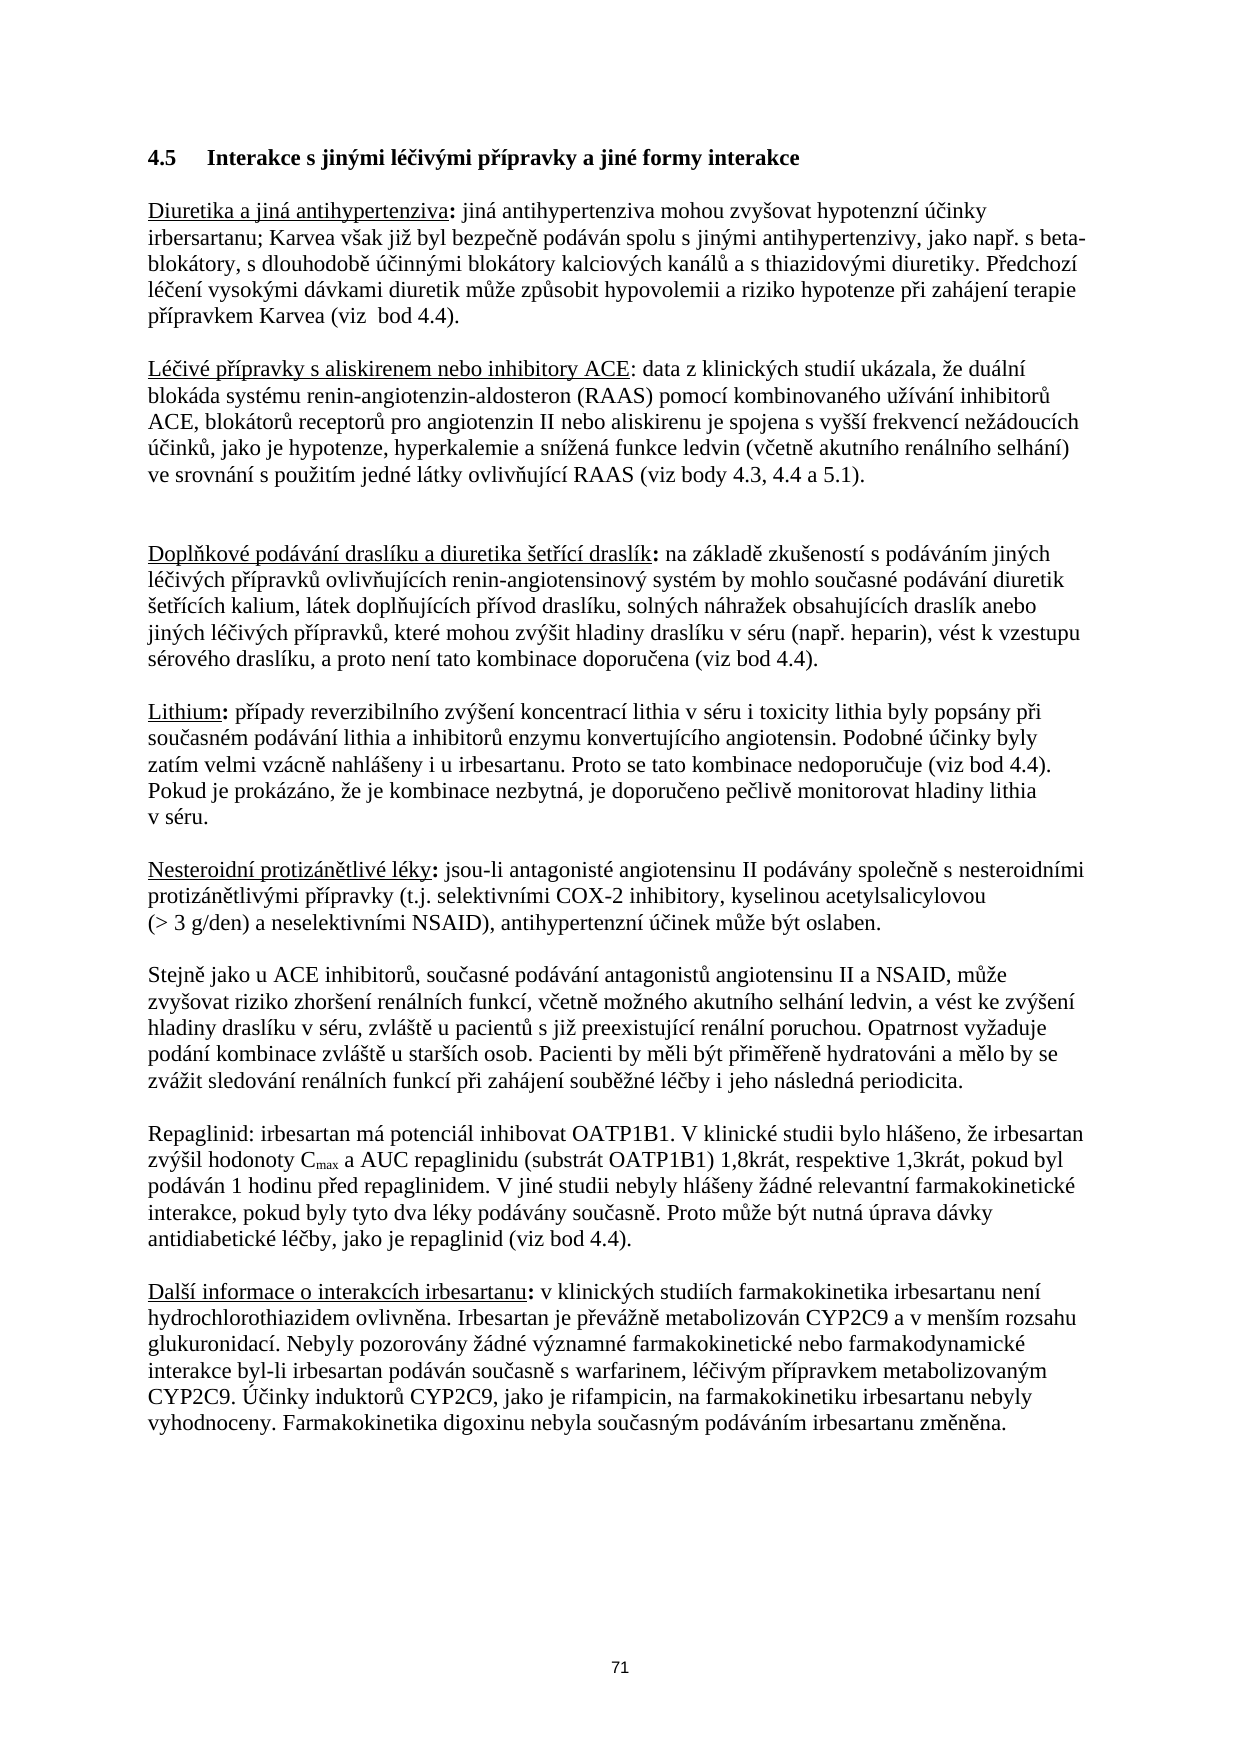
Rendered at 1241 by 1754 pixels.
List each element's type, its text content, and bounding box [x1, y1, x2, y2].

text Stejně jako u ACE inhibitorů, současné podávání antagonistů angiotensinu II a NSAID, může zvyšovat riziko zhoršení renálních funkcí, včetně možného akutního selhání ledvin, a vést ke zvýšení hladiny draslíku v séru, zvláště u pacientů s již preexistující renální poruchou. Opatrnost vyžaduje podání kombinace zvláště u starších osob. Pacienti by měli být přiměřeně hydratováni a mělo by se zvážit sledování renálních funkcí při zahájení souběžné léčby i jeho následná periodicita. [148, 961, 1093, 1093]
text Léčivé přípravky s aliskirenem nebo inhibitory ACE: data z klinických studií ukázala, že duální blokáda systému renin-angiotenzin-aldosteron (RAAS) pomocí kombinovaného užívání inhibitorů ACE, blokátorů receptorů pro angiotenzin II nebo aliskirenu je spojena s vyšší frekvencí nežádoucích účinků, jako je hypotenze, hyperkalemie a snížená funkce ledvin (včetně akutního renálního selhání) ve srovnání s použitím jedné látky ovlivňující RAAS (viz body 4.3, 4.4 a 5.1). [148, 355, 1093, 487]
text Doplňkové podávání draslíku a diuretika šetřící draslík: na základě zkušeností s podáváním jiných léčivých přípravků ovlivňujících renin-angiotensinový systém by mohlo současné podávání diuretik šetřících kalium, látek doplňujících přívod draslíku, solných náhražek obsahujících draslík anebo jiných léčivých přípravků, které mohou zvýšit hladiny draslíku v séru (např. heparin), vést k vzestupu sérového draslíku, a proto není tato kombinace doporučena (viz bod 4.4). [148, 540, 1093, 672]
text Další informace o interakcích irbesartanu: v klinických studiích farmakokinetika irbesartanu není hydrochlorothiazidem ovlivněna. Irbesartan je převážně metabolizován CYP2C9 a v menším rozsahu glukuronidací. Nebyly pozorovány žádné významné farmakokinetické nebo farmakodynamické interakce byl-li irbesartan podáván současně s warfarinem, léčivým přípravkem metabolizovaným CYP2C9. Účinky induktorů CYP2C9, jako je rifampicin, na farmakokinetiku irbesartanu nebyly vyhodnoceny. Farmakokinetika digoxinu nebyla současným podáváním irbesartanu změněna. [148, 1278, 1093, 1436]
text Lithium: případy reverzibilního zvýšení koncentrací lithia v séru i toxicity lithia byly popsány při současném podávání lithia a inhibitorů enzymu konvertujícího angiotensin. Podobné účinky byly zatím velmi vzácně nahlášeny i u irbesartanu. Proto se tato kombinace nedoporučuje (viz bod 4.4). Pokud je prokázáno, že je kombinace nezbytná, je doporučeno pečlivě monitorovat hladiny lithia v séru. [148, 698, 1093, 830]
subtitle 4.5 Interakce s jinými léčivými přípravky a jiné formy interakce [148, 144, 1093, 171]
text Repaglinid: irbesartan má potenciál inhibovat OATP1B1. V klinické studii bylo hlášeno, že irbesartan zvýšil hodonoty Cmax a AUC repaglinidu (substrát OATP1B1) 1,8krát, respektive 1,3krát, pokud byl podáván 1 hodinu před repaglinidem. V jiné studii nebyly hlášeny žádné relevantní farmakokinetické interakce, pokud byly tyto dva léky podávány současně. Proto může být nutná úprava dávky antidiabetické léčby, jako je repaglinid (viz bod 4.4). [148, 1119, 1093, 1251]
text Nesteroidní protizánětlivé léky: jsou-li antagonisté angiotensinu II podávány společně s nesteroidními protizánětlivými přípravky (t.j. selektivními COX-2 inhibitory, kyselinou acetylsalicylovou (> 3 g/den) a neselektivními NSAID), antihypertenzní účinek může být oslaben. [148, 856, 1093, 935]
text Diuretika a jiná antihypertenziva: jiná antihypertenziva mohou zvyšovat hypotenzní účinky irbersartanu; Karvea však již byl bezpečně podáván spolu s jinými antihypertenzivy, jako např. s beta-blokátory, s dlouhodobě účinnými blokátory kalciových kanálů a s thiazidovými diuretiky. Předchozí léčení vysokými dávkami diuretik může způsobit hypovolemii a riziko hypotenze při zahájení terapie přípravkem Karvea (viz bod 4.4). [148, 197, 1093, 329]
